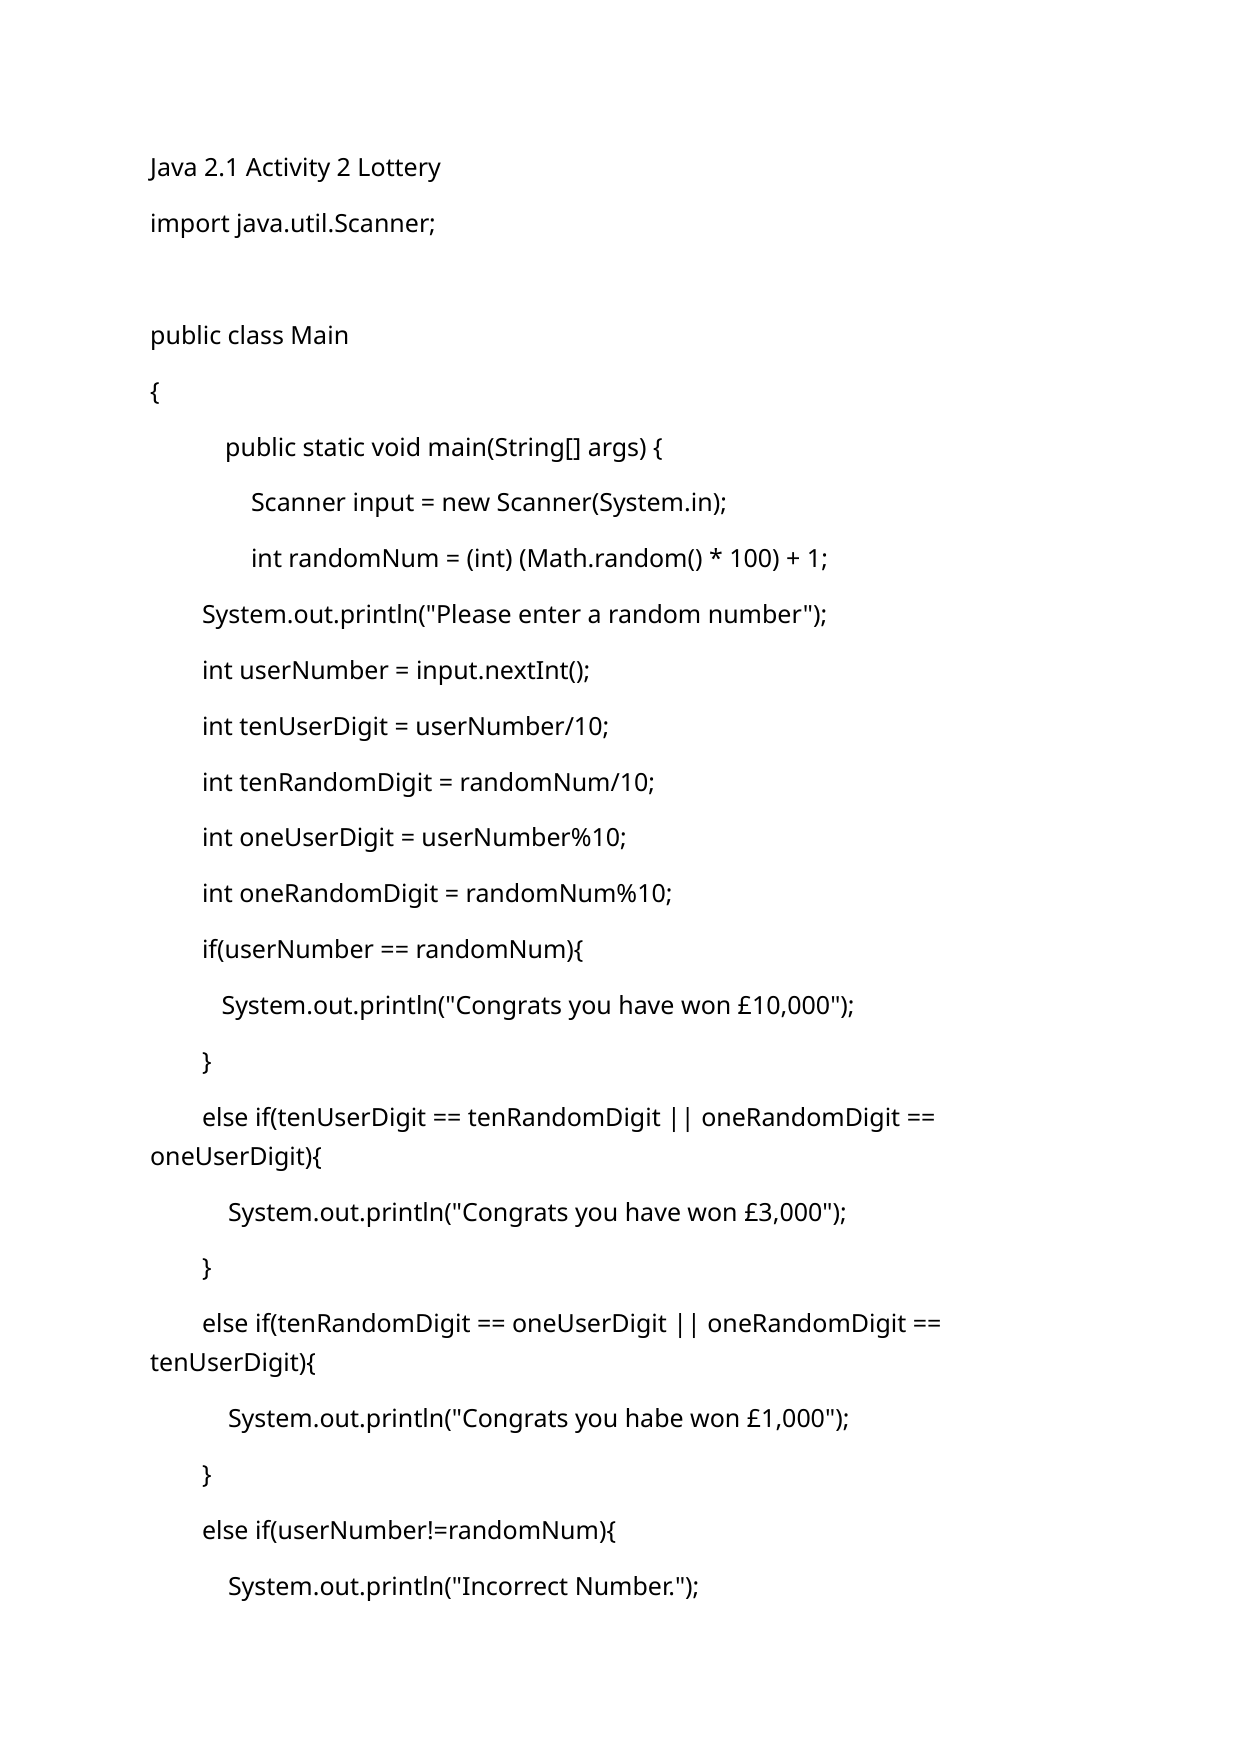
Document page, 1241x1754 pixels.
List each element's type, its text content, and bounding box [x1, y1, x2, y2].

text int oneRandomDigit = randomNum%10; [150, 876, 1090, 910]
text } [150, 1457, 1090, 1491]
text } [150, 1250, 1090, 1284]
text System.out.println("Congrats you have won £3,000"); [150, 1194, 1090, 1228]
text System.out.println("Please enter a random number"); [150, 597, 1090, 631]
text public static void main(String[] args) { [150, 429, 1090, 463]
text int tenUserDigit = userNumber/10; [150, 708, 1090, 742]
text else if(tenRandomDigit == oneUserDigit || oneRandomDigit == tenUserDigit){ [150, 1306, 1090, 1379]
text int tenRandomDigit = randomNum/10; [150, 764, 1090, 798]
text import java.util.Scanner; [150, 206, 1090, 240]
text } [150, 1043, 1090, 1077]
text System.out.println("Congrats you have won £10,000"); [150, 987, 1090, 1022]
text if(userNumber == randomNum){ [150, 932, 1090, 966]
text System.out.println("Incorrect Number."); [150, 1568, 1090, 1602]
text else if(userNumber!=randomNum){ [150, 1512, 1090, 1547]
text public class Main [150, 317, 1090, 352]
text { [150, 373, 1090, 407]
text System.out.println("Congrats you habe won £1,000"); [150, 1401, 1090, 1435]
text else if(tenUserDigit == tenRandomDigit || oneRandomDigit == oneUserDigit){ [150, 1099, 1090, 1172]
text int randomNum = (int) (Math.random() * 100) + 1; [150, 541, 1090, 575]
text int userNumber = input.nextInt(); [150, 652, 1090, 687]
text Scanner input = new Scanner(System.in); [150, 485, 1090, 519]
text Java 2.1 Activity 2 Lottery [150, 150, 1090, 184]
text int oneUserDigit = userNumber%10; [150, 820, 1090, 854]
